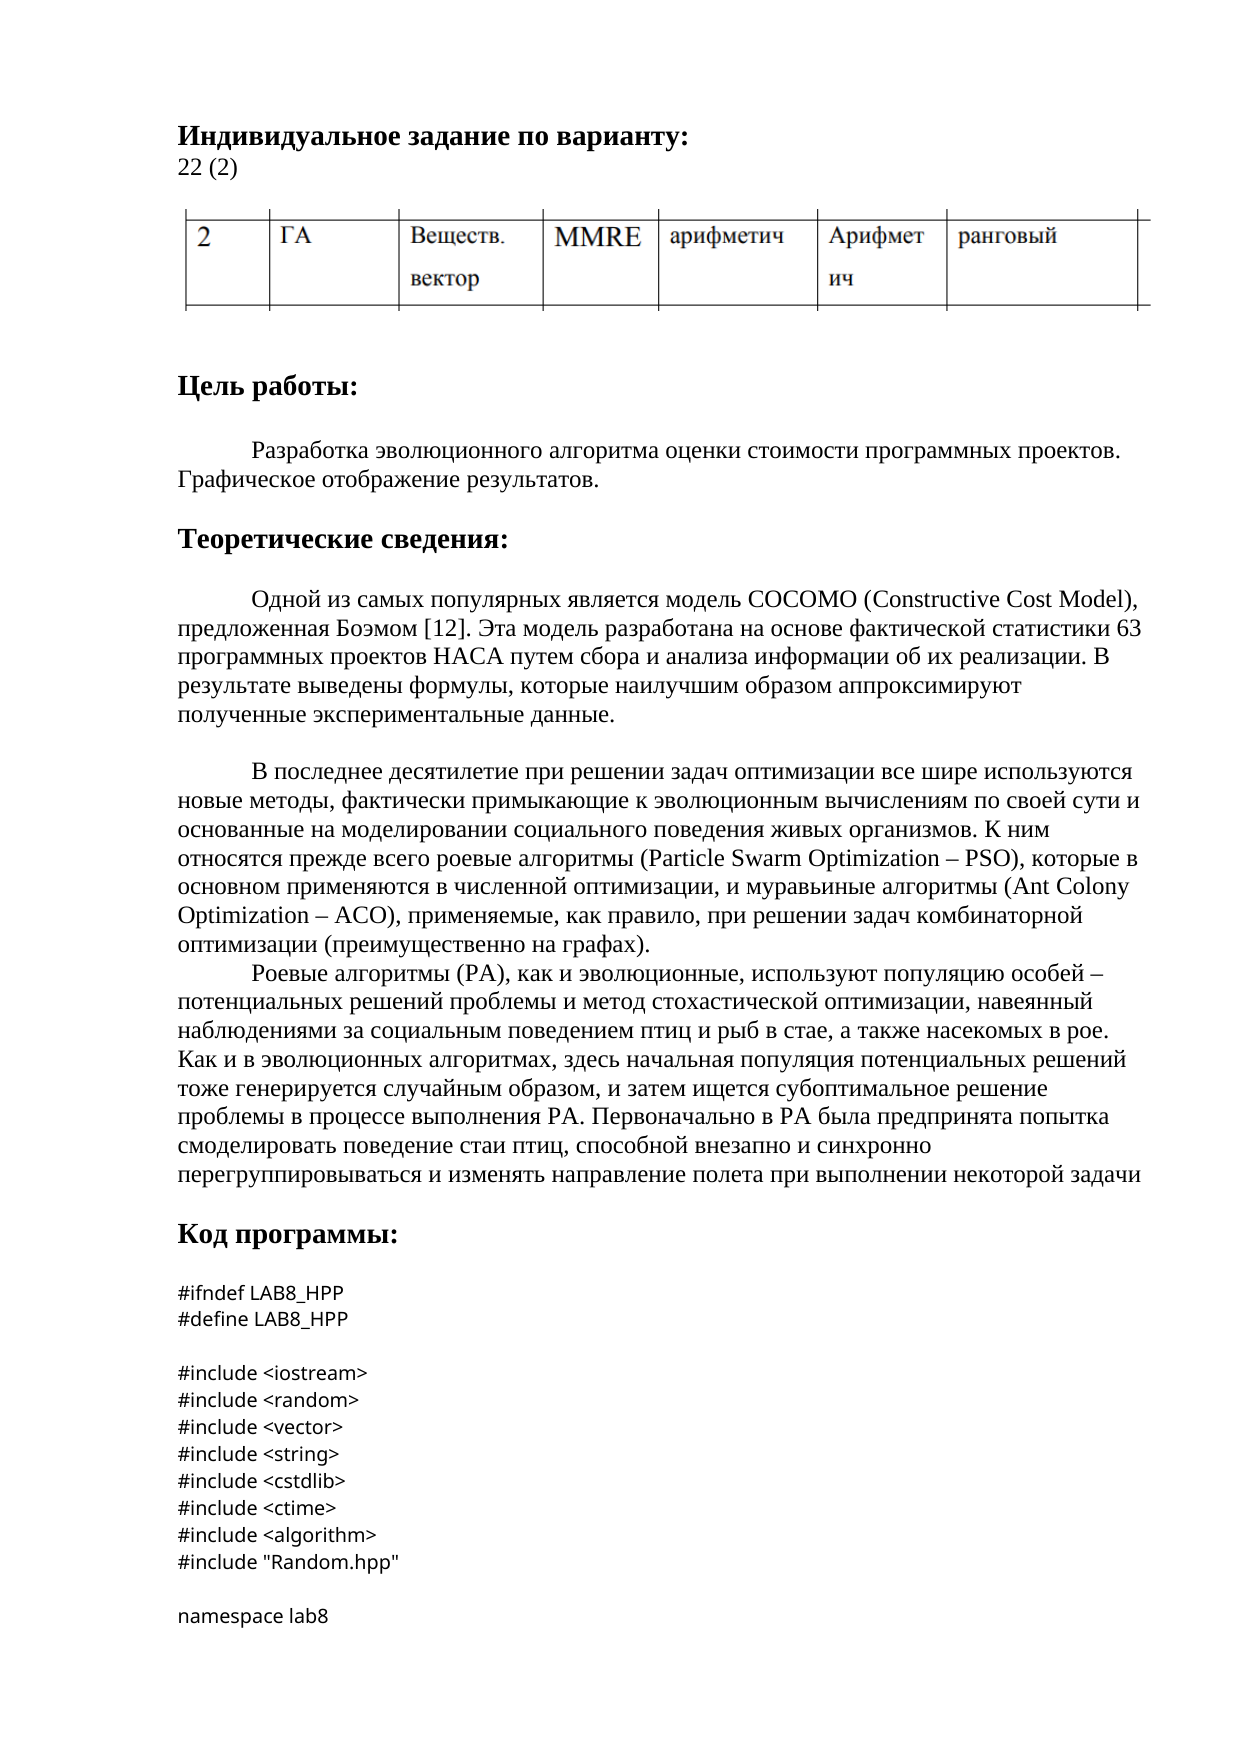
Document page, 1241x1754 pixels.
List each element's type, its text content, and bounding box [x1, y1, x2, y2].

text #include <random> [177, 1387, 1152, 1414]
text Цель работы: [177, 368, 1152, 402]
text #define LAB8_HPP [177, 1306, 1152, 1333]
text #include <ctime> [177, 1494, 1152, 1522]
text #include "Random.hpp" [177, 1548, 1152, 1576]
text Теоретические сведения: [177, 522, 1152, 555]
text #include <algorithm> [177, 1522, 1152, 1548]
text Роевые алгоритмы (РА), как и эволюционные, используют популяцию особей – потенциальных решений проблемы и метод стохастической оптимизации, навеянный наблюдениями за социальным поведением птиц и рыб в стае, а также насекомых в рое. Как и в эволюционных алгоритмах, здесь начальная популяция потенциальных решений тоже генерируется случайным образом, и затем ищется субоптимальное решение проблемы в процессе выполнения РА. Первоначально в РА была предпринята попытка смоделировать поведение стаи птиц, способной внезапно и синхронно перегруппировываться и изменять направление полета при выполнении некоторой задачи [177, 958, 1152, 1188]
text Код программы: [177, 1216, 1152, 1250]
text 22 (2) [177, 152, 1152, 180]
text В последнее десятилетие при решении задач оптимизации все шире используются новые методы, фактически примыкающие к эволюционным вычислениям по своей сути и основанные на моделировании социального поведения живых организмов. К ним относятся прежде всего роевые алгоритмы (Particle Swarm Optimization – PSO), которые в основном применяются в численной оптимизации, и муравьиные алгоритмы (Ant Colony Optimization – ACO), применяемые, как правило, при решении задач комбинаторной оптимизации (преимущественно на графах). [177, 756, 1152, 958]
text #include <iostream> [177, 1360, 1152, 1387]
text #include <cstdlib> [177, 1468, 1152, 1494]
text Индивидуальное задание по варианту: [177, 118, 1152, 152]
picture [177, 209, 1151, 311]
text Одной из самых популярных является модель COCOMO (Constructive Cost Model), предложенная Боэмом [12]. Эта модель разработана на основе фактической статистики 63 программных проектов НАСА путем сбора и анализа информации об их реализации. В результате выведены формулы, которые наилучшим образом аппроксимируют полученные экспериментальные данные. [177, 584, 1152, 728]
text #ifndef LAB8_HPP [177, 1279, 1152, 1306]
text #include <vector> [177, 1414, 1152, 1441]
text Разработка эволюционного алгоритма оценки стоимости программных проектов. Графическое отображение результатов. [177, 435, 1152, 493]
text #include <string> [177, 1441, 1152, 1468]
text namespace lab8 [177, 1602, 1152, 1629]
